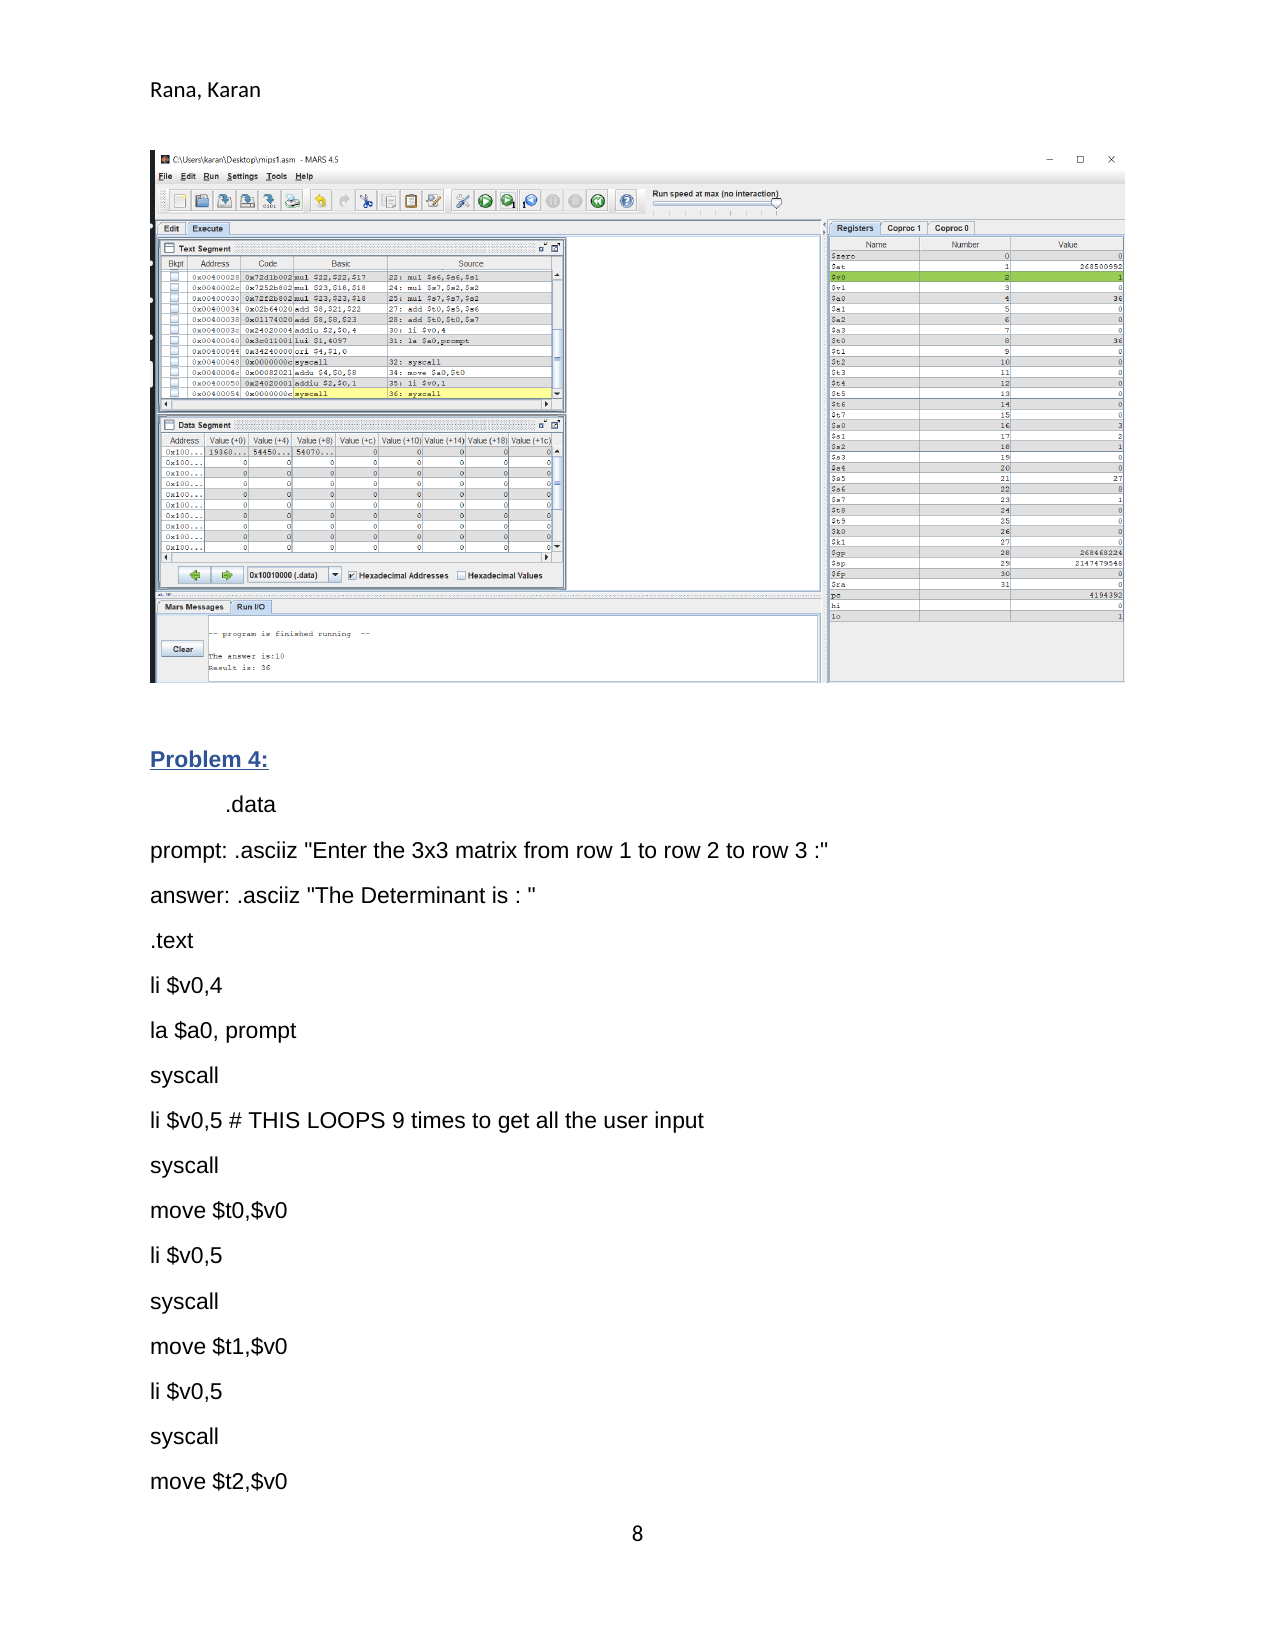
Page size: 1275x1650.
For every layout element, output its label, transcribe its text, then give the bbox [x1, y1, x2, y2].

text move $t0,$v0 [150, 1197, 1125, 1224]
text move $t1,$v0 [150, 1333, 1125, 1359]
text syscall [150, 1288, 1125, 1314]
text prompt: .asciiz "Enter the 3x3 matrix from row 1 to row 2 to row 3 :" [150, 837, 1125, 863]
text answer: .asciiz "The Determinant is : " [150, 882, 1125, 908]
text .data [150, 791, 1125, 818]
text la $a0, prompt [150, 1017, 1125, 1043]
text li $v0,4 [150, 972, 1125, 998]
text move $t2,$v0 [150, 1468, 1125, 1494]
text syscall [150, 1062, 1125, 1088]
text li $v0,5 # THIS LOOPS 9 times to get all the user input [150, 1107, 1125, 1133]
text .text [150, 927, 1125, 953]
picture [150, 150, 1125, 683]
text li $v0,5 [150, 1378, 1125, 1404]
text syscall [150, 1423, 1125, 1449]
text Problem 4: [150, 746, 1125, 773]
text li $v0,5 [150, 1242, 1125, 1269]
text syscall [150, 1152, 1125, 1179]
